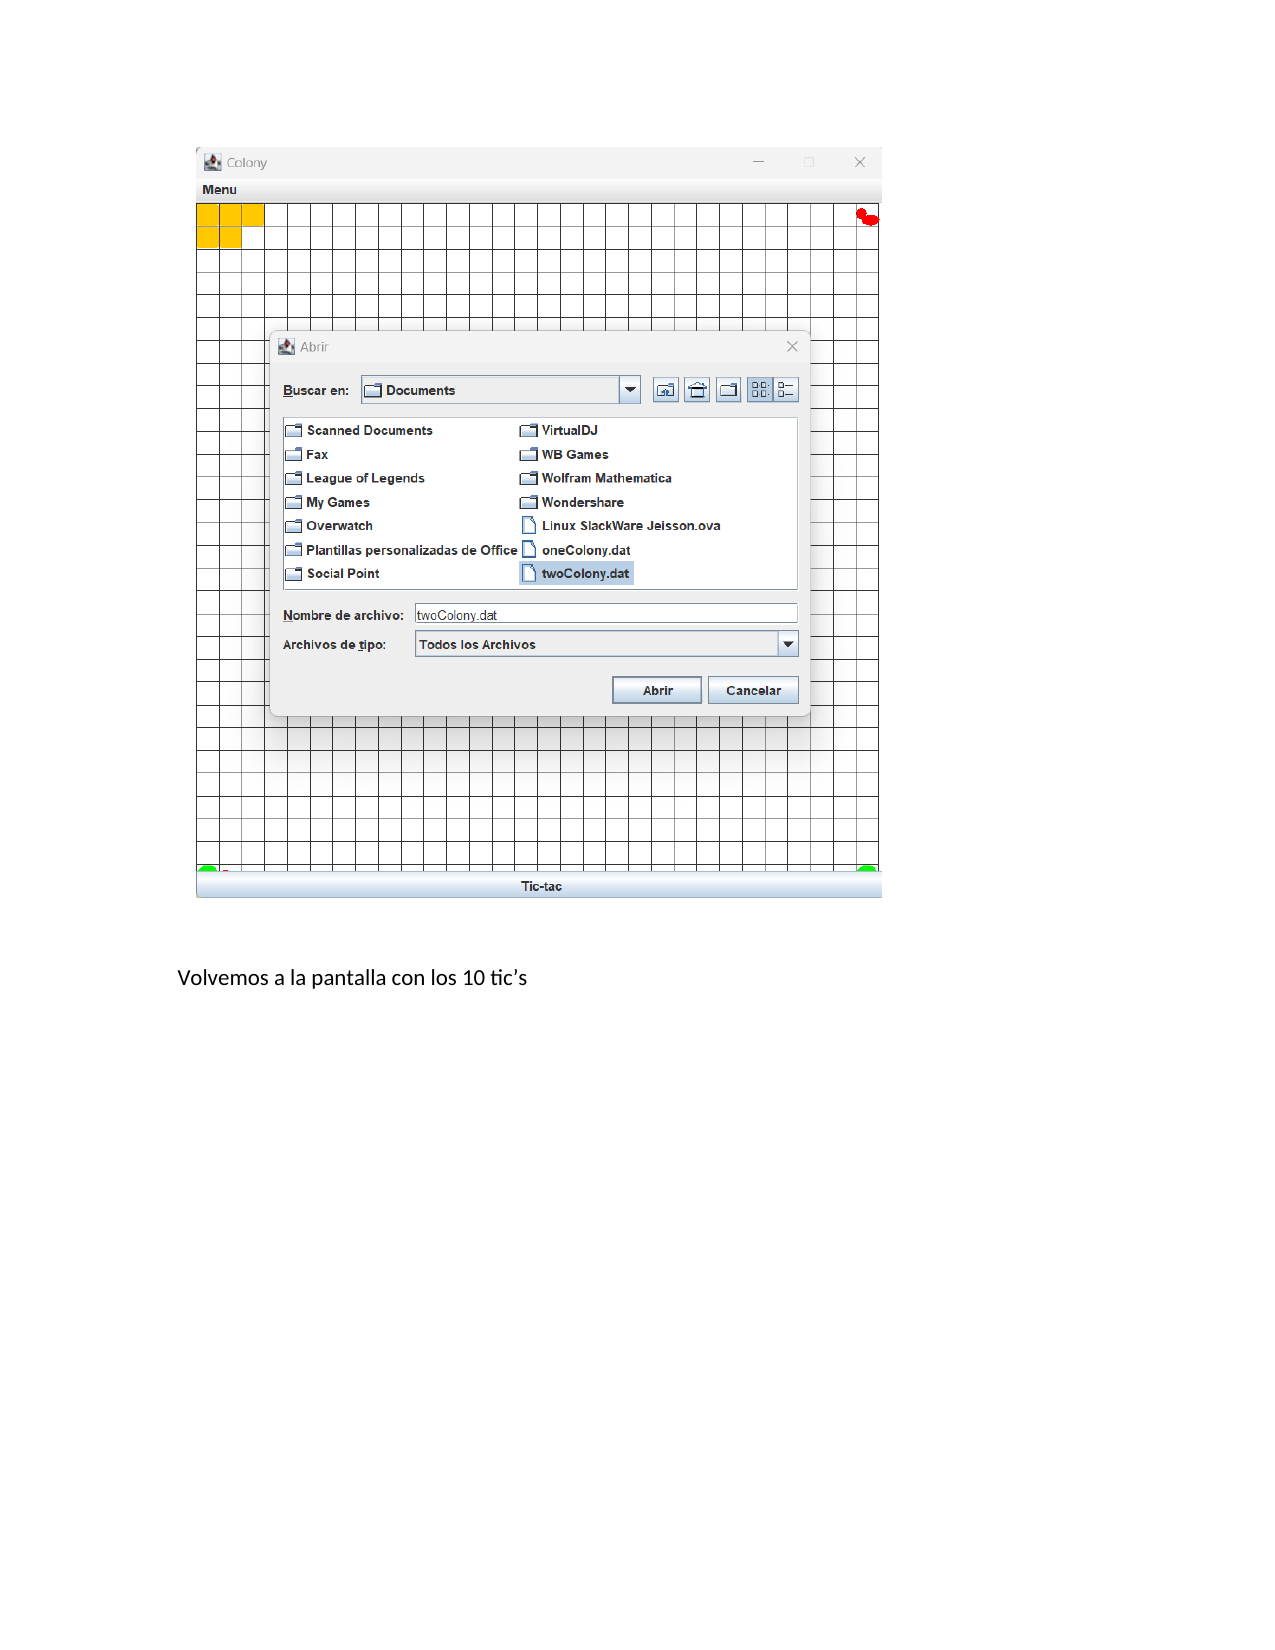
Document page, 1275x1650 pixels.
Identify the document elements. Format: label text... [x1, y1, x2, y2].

text Volvemos a la pantalla con los 10 tic’s [177, 963, 1098, 991]
